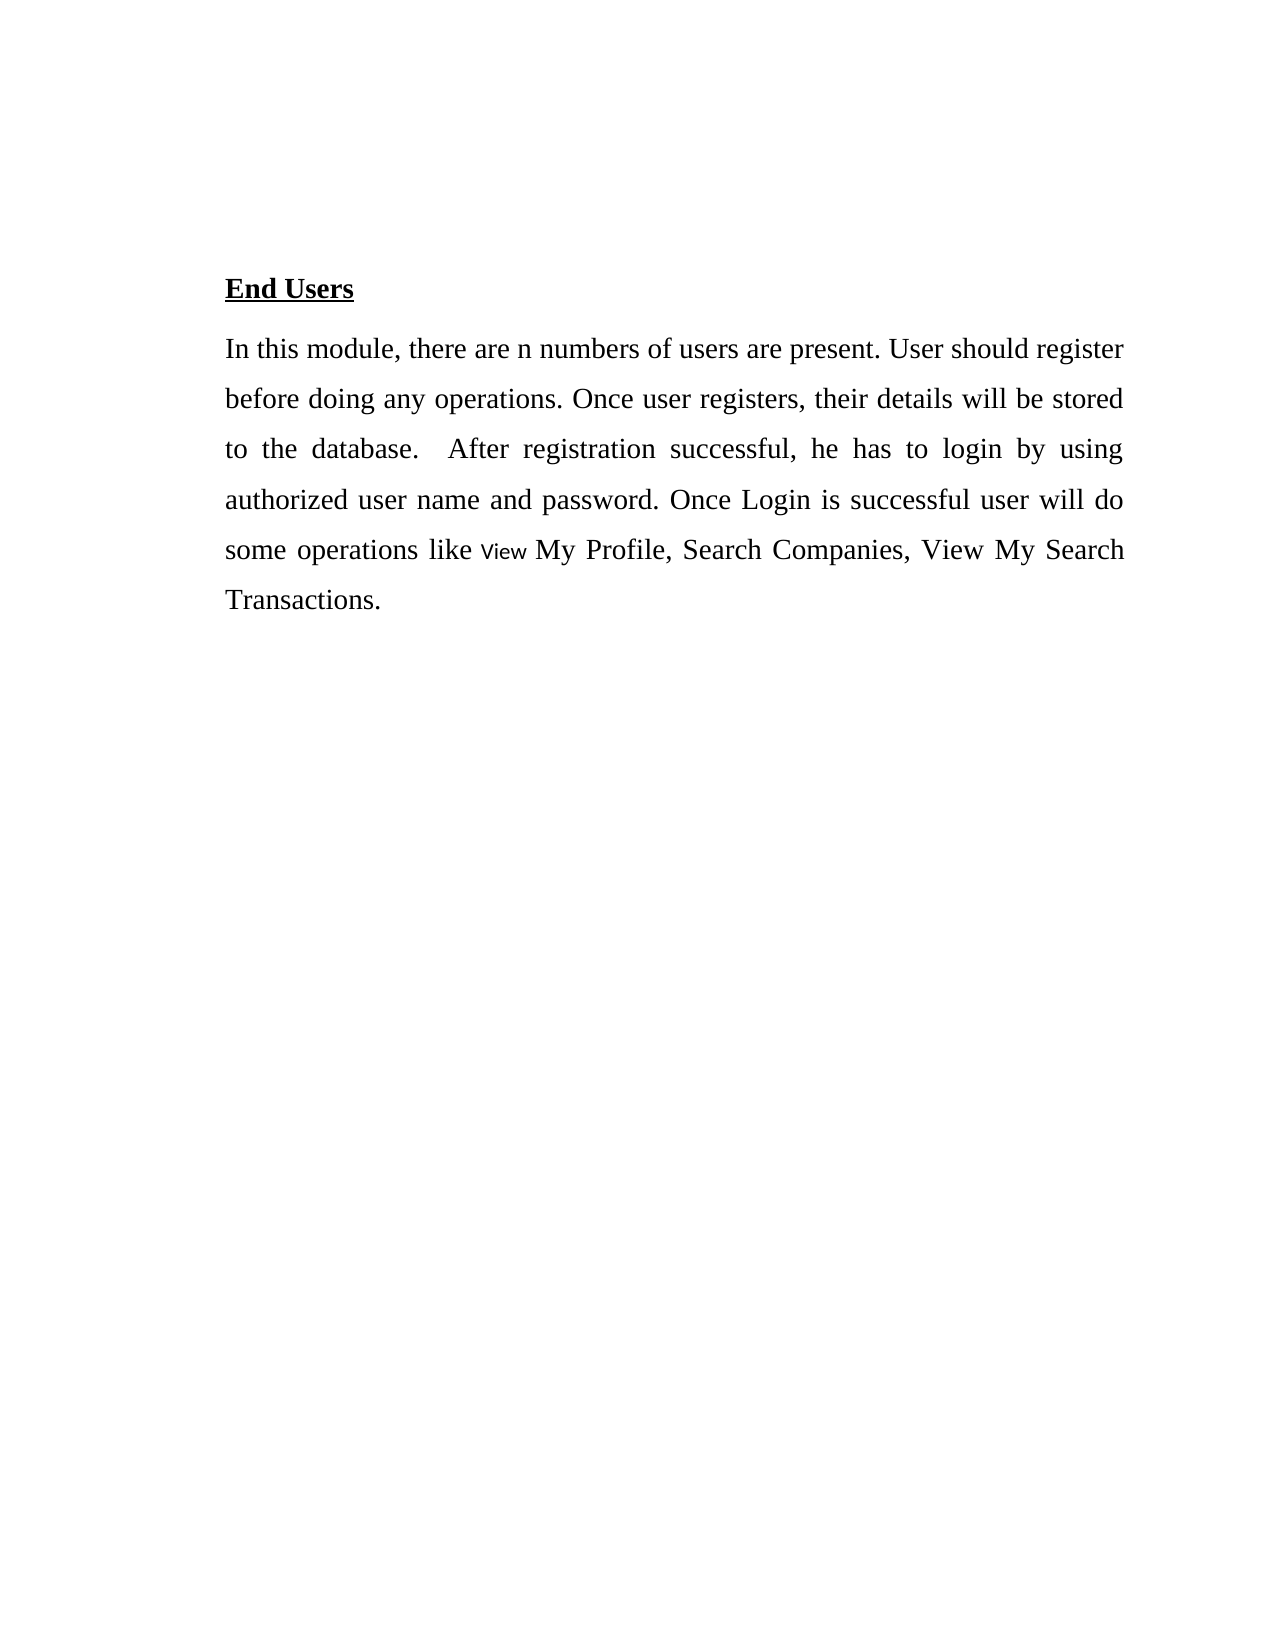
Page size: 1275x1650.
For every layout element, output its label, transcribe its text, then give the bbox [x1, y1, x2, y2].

list In this module, there are n numbers of users are present. User should register before doing any operations. Once user registers, their details will be stored to the database. After registration successful, he has to login by using authorized user name and password. Once Login is successful user will do some operations like View My Profile, Search Companies, View My Search Transactions. [225, 331, 1125, 616]
text End Users [225, 271, 1125, 305]
